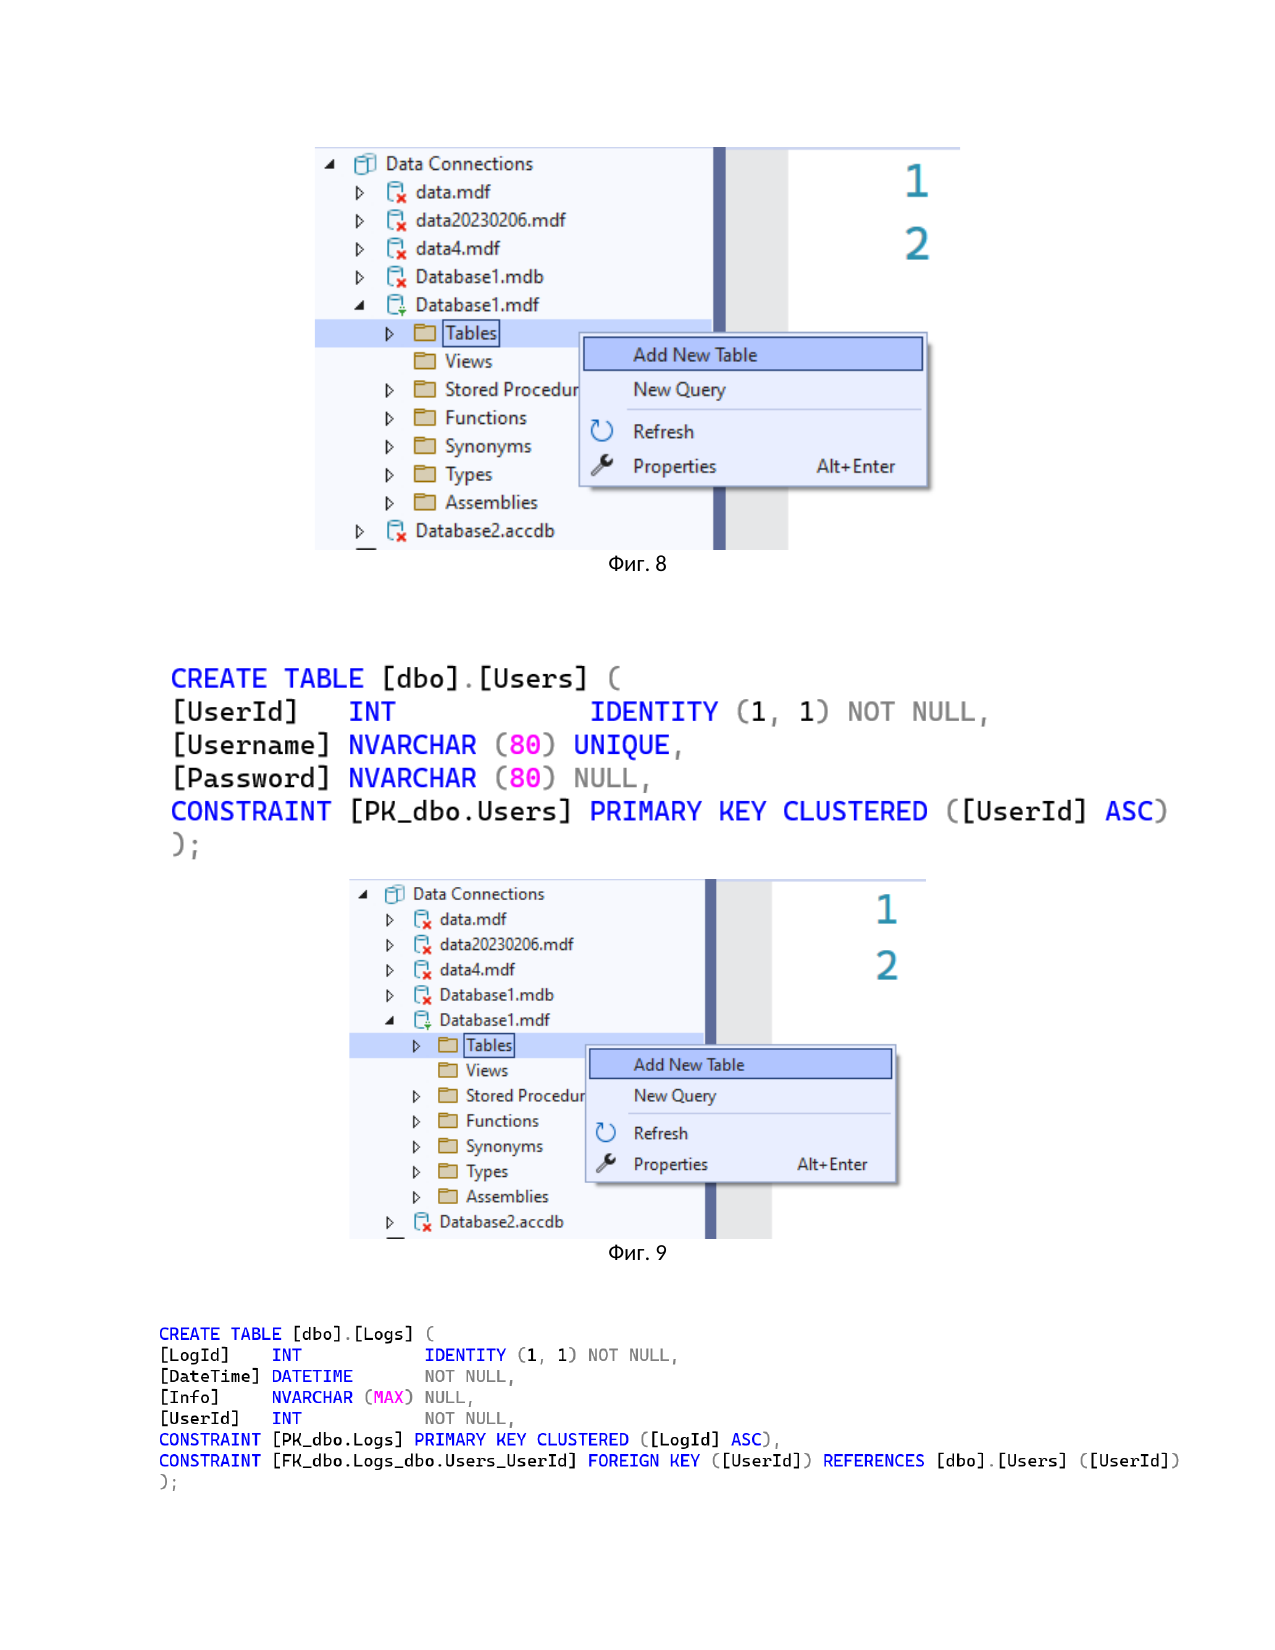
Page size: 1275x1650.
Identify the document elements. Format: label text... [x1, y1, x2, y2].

text Фиг. 9 [148, 1238, 1127, 1266]
picture [314, 147, 961, 550]
picture [147, 1312, 1200, 1499]
text Фиг. 8 [148, 549, 1127, 577]
picture [147, 650, 1192, 1239]
